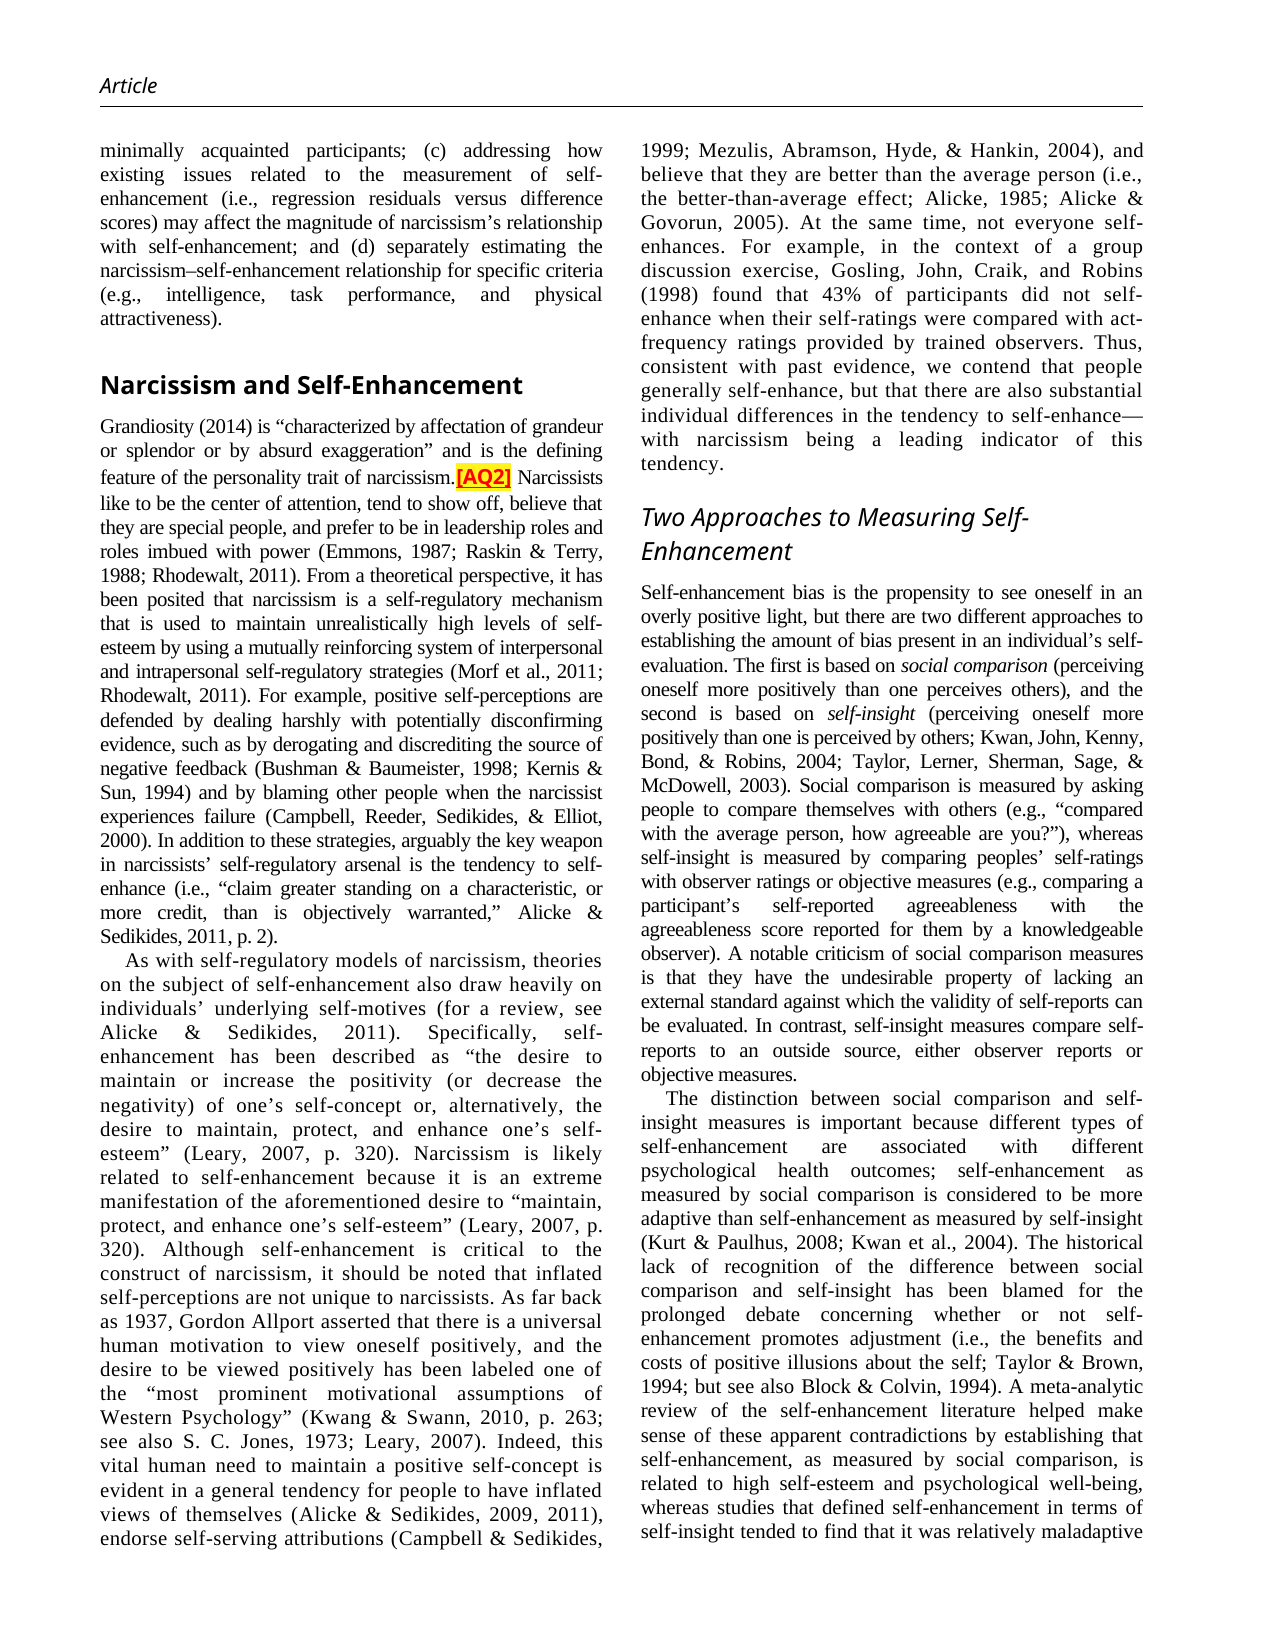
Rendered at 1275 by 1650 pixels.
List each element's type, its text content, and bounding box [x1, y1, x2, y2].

text As with self-regulatory models of narcissism, theories on the subject of self-enhancement also draw heavily on individuals’ underlying self-motives (for a review, see Alicke & Sedikides, 2011). Specifically, self-enhancement has been described as “the desire to maintain or increase the positivity (or decrease the negativity) of one’s self-concept or, alternatively, the desire to maintain, protect, and enhance one’s self-esteem” (Leary, 2007, p. 320). Narcissism is likely related to self-enhancement because it is an extreme manifestation of the aforementioned desire to “maintain, protect, and enhance one’s self-esteem” (Leary, 2007, p. 320). Although self-enhancement is critical to the construct of narcissism, it should be noted that inflated self-perceptions are not unique to narcissists. As far back as 1937, Gordon Allport asserted that there is a universal human motivation to view oneself positively, and the desire to be viewed positively has been labeled one of the “most prominent motivational assumptions of Western Psychology” (Kwang & Swann, 2010, p. 263; see also S. C. Jones, 1973; Leary, 2007). Indeed, this vital human need to maintain a positive self-concept is evident in a general tendency for people to have inflated views of themselves (Alicke & Sedikides, 2009, 2011), endorse self-serving attributions (Campbell & Sedikides, 1999; Mezulis, Abramson, Hyde, & Hankin, 2004), and believe that they are better than the average person (i.e., the better-than-average effect; Alicke, 1985; Alicke & Govorun, 2005). At the same time, not everyone self-enhances. For example, in the context of a group discussion exercise, Gosling, John, Craik, and Robins (1998) found that 43% of participants did not self-enhance when their self-ratings were compared with act-frequency ratings provided by trained observers. Thus, consistent with past evidence, we contend that people generally self-enhance, but that there are also substantial individual differences in the tendency to self-enhance—with narcissism being a leading indicator of this tendency. [641, 138, 1144, 475]
text As with self-regulatory models of narcissism, theories on the subject of self-enhancement also draw heavily on individuals’ underlying self-motives (for a review, see Alicke & Sedikides, 2011). Specifically, self-enhancement has been described as “the desire to maintain or increase the positivity (or decrease the negativity) of one’s self-concept or, alternatively, the desire to maintain, protect, and enhance one’s self-esteem” (Leary, 2007, p. 320). Narcissism is likely related to self-enhancement because it is an extreme manifestation of the aforementioned desire to “maintain, protect, and enhance one’s self-esteem” (Leary, 2007, p. 320). Although self-enhancement is critical to the construct of narcissism, it should be noted that inflated self-perceptions are not unique to narcissists. As far back as 1937, Gordon Allport asserted that there is a universal human motivation to view oneself positively, and the desire to be viewed positively has been labeled one of the “most prominent motivational assumptions of Western Psychology” (Kwang & Swann, 2010, p. 263; see also S. C. Jones, 1973; Leary, 2007). Indeed, this vital human need to maintain a positive self-concept is evident in a general tendency for people to have inflated views of themselves (Alicke & Sedikides, 2009, 2011), endorse self-serving attributions (Campbell & Sedikides, 1999; Mezulis, Abramson, Hyde, & Hankin, 2004), and believe that they are better than the average person (i.e., the better-than-average effect; Alicke, 1985; Alicke & Govorun, 2005). At the same time, not everyone self-enhances. For example, in the context of a group discussion exercise, Gosling, John, Craik, and Robins (1998) found that 43% of participants did not self-enhance when their self-ratings were compared with act-frequency ratings provided by trained observers. Thus, consistent with past evidence, we contend that people generally self-enhance, but that there are also substantial individual differences in the tendency to self-enhance—with narcissism being a leading indicator of this tendency. [100, 948, 603, 1550]
text Narcissism and Self-Enhancement [100, 368, 603, 402]
text Two Approaches to Measuring Self-Enhancement [641, 500, 1144, 568]
text Self-enhancement bias is the propensity to see oneself in an overly positive light, but there are two different approaches to establishing the amount of bias present in an individual’s self-evaluation. The first is based on social comparison (perceiving oneself more positively than one perceives others), and the second is based on self-insight (perceiving oneself more positively than one is perceived by others; Kwan, John, Kenny, Bond, & Robins, 2004; Taylor, Lerner, Sherman, Sage, & McDowell, 2003). Social comparison is measured by asking people to compare themselves with others (e.g., “compared with the average person, how agreeable are you?”), whereas self-insight is measured by comparing peoples’ self-ratings with observer ratings or objective measures (e.g., comparing a participant’s self-reported agreeableness with the agreeableness score reported for them by a knowledgeable observer). A notable criticism of social comparison measures is that they have the undesirable property of lacking an external standard against which the validity of self-reports can be evaluated. In contrast, self-insight measures compare self-reports to an outside source, either observer reports or objective measures. [641, 580, 1144, 1086]
text Grandiosity (2014) is “characterized by affectation of grandeur or splendor or by absurd exaggeration” and is the defining feature of the personality trait of narcissism.[AQ2] Narcissists like to be the center of attention, tend to show off, believe that they are special people, and prefer to be in leadership roles and roles imbued with power (Emmons, 1987; Raskin & Terry, 1988; Rhodewalt, 2011). From a theoretical perspective, it has been posited that narcissism is a self-regulatory mechanism that is used to maintain unrealistically high levels of self-esteem by using a mutually reinforcing system of interpersonal and intrapersonal self-regulatory strategies (Morf et al., 2011; Rhodewalt, 2011). For example, positive self-perceptions are defended by dealing harshly with potentially disconfirming evidence, such as by derogating and discrediting the source of negative feedback (Bushman & Baumeister, 1998; Kernis & Sun, 1994) and by blaming other people when the narcissist experiences failure (Campbell, Reeder, Sedikides, & Elliot, 2000). In addition to these strategies, arguably the key weapon in narcissists’ self-regulatory arsenal is the tendency to self-enhance (i.e., “claim greater standing on a characteristic, or more credit, than is objectively warranted,” Alicke & Sedikides, 2011, p. 2). [100, 414, 603, 948]
